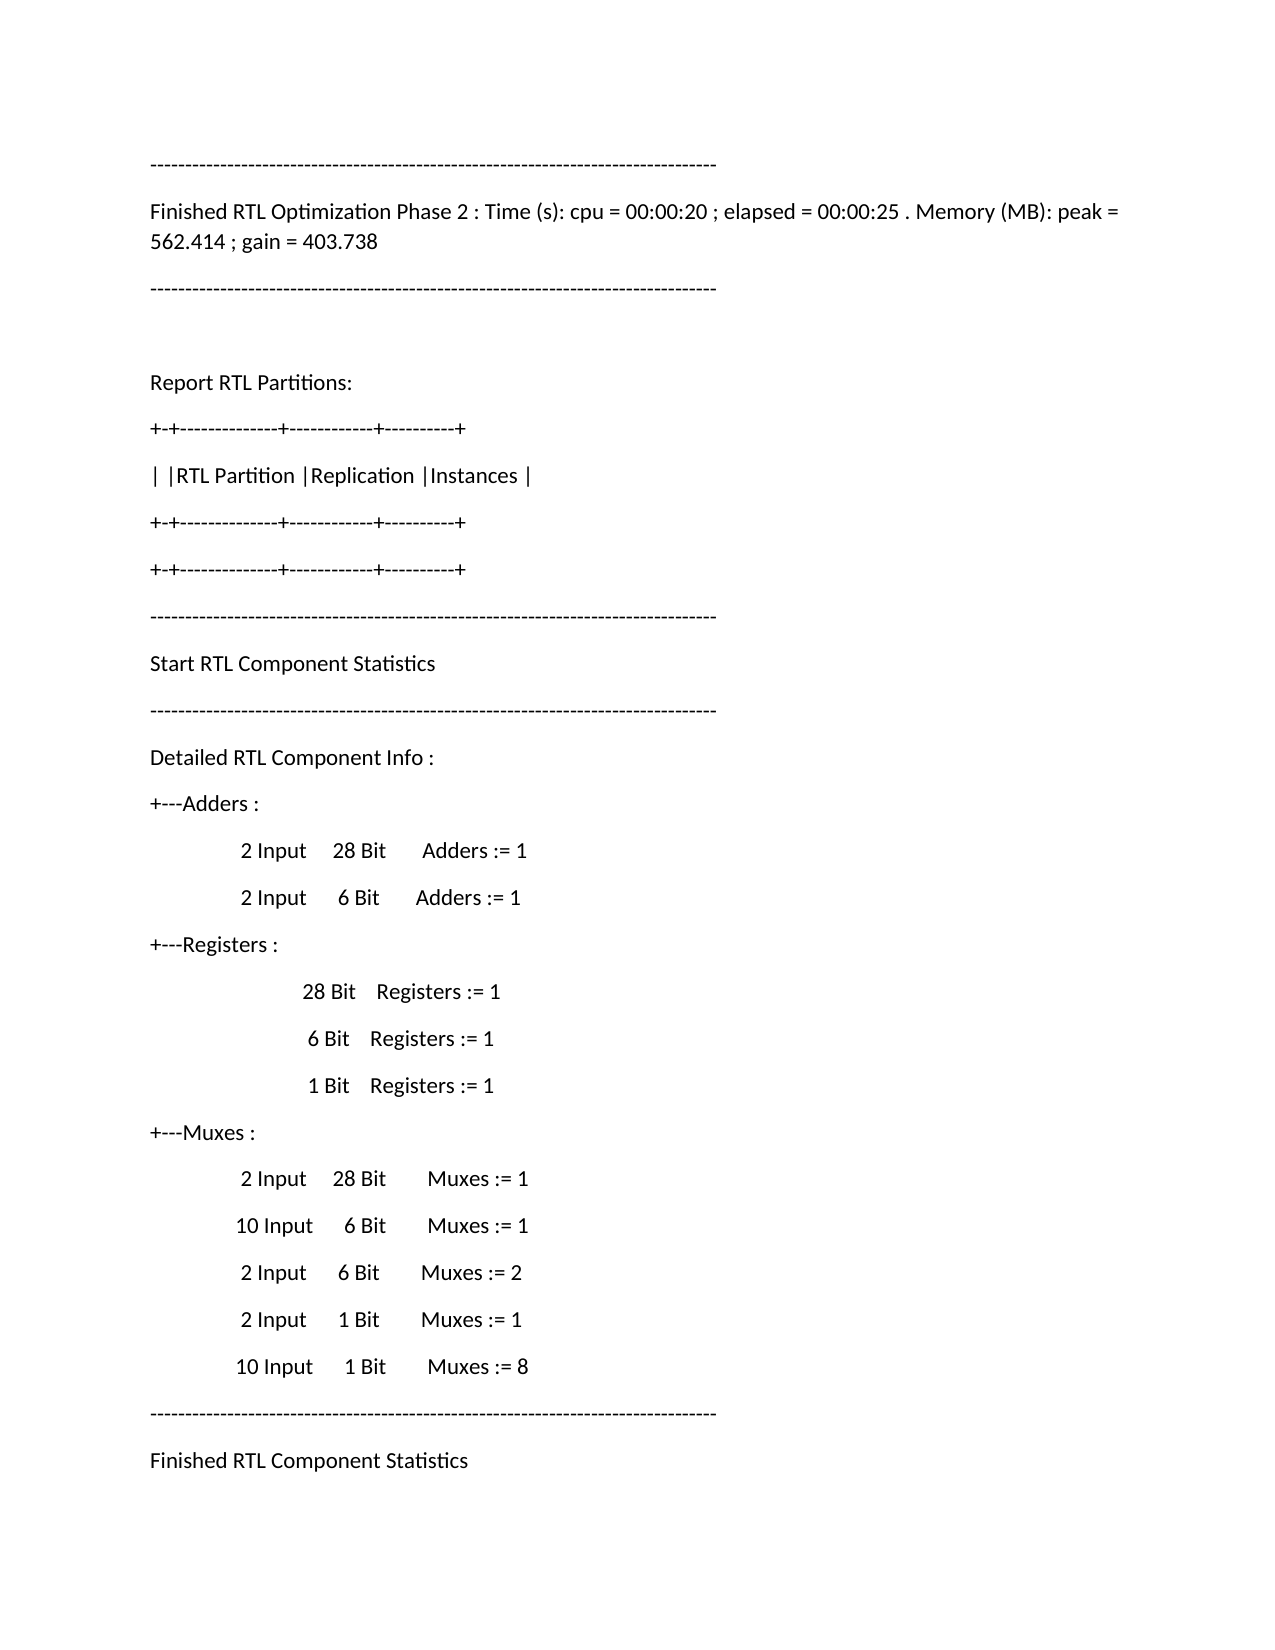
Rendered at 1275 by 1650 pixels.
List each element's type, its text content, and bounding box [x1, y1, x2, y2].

text --------------------------------------------------------------------------------- [150, 602, 1125, 630]
text 10 Input 6 Bit Muxes := 1 [150, 1211, 1125, 1239]
text Start RTL Component Statistics [150, 649, 1125, 677]
text --------------------------------------------------------------------------------- [150, 150, 1125, 178]
text Detailed RTL Component Info : [150, 743, 1125, 771]
text 2 Input 28 Bit Adders := 1 [150, 836, 1125, 864]
text --------------------------------------------------------------------------------- [150, 696, 1125, 724]
text +-+--------------+------------+----------+ [150, 555, 1125, 583]
text +-+--------------+------------+----------+ [150, 414, 1125, 443]
text 2 Input 1 Bit Muxes := 1 [150, 1305, 1125, 1333]
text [150, 1399, 1125, 1427]
text +---Muxes : [150, 1118, 1125, 1146]
text Report RTL Partitions: [150, 368, 1125, 396]
text +---Adders : [150, 789, 1125, 818]
text 2 Input 28 Bit Muxes := 1 [150, 1164, 1125, 1193]
text 2 Input 6 Bit Muxes := 2 [150, 1258, 1125, 1286]
text +---Registers : [150, 930, 1125, 958]
text --------------------------------------------------------------------------------- [150, 274, 1125, 302]
text 2 Input 6 Bit Adders := 1 [150, 883, 1125, 911]
text Finished RTL Optimization Phase 2 : Time (s): cpu = 00:00:20 ; elapsed = 00:00:25 . Memory (MB): peak = 562.414 ; gain = 403.738 [150, 197, 1125, 255]
text Finished RTL Component Statistics [150, 1446, 1125, 1474]
text +-+--------------+------------+----------+ [150, 508, 1125, 536]
text 28 Bit Registers := 1 [150, 977, 1125, 1005]
text 6 Bit Registers := 1 [150, 1024, 1125, 1052]
text 10 Input 1 Bit Muxes := 8 [150, 1352, 1125, 1380]
text 1 Bit Registers := 1 [150, 1071, 1125, 1099]
text | |RTL Partition |Replication |Instances | [150, 461, 1125, 489]
